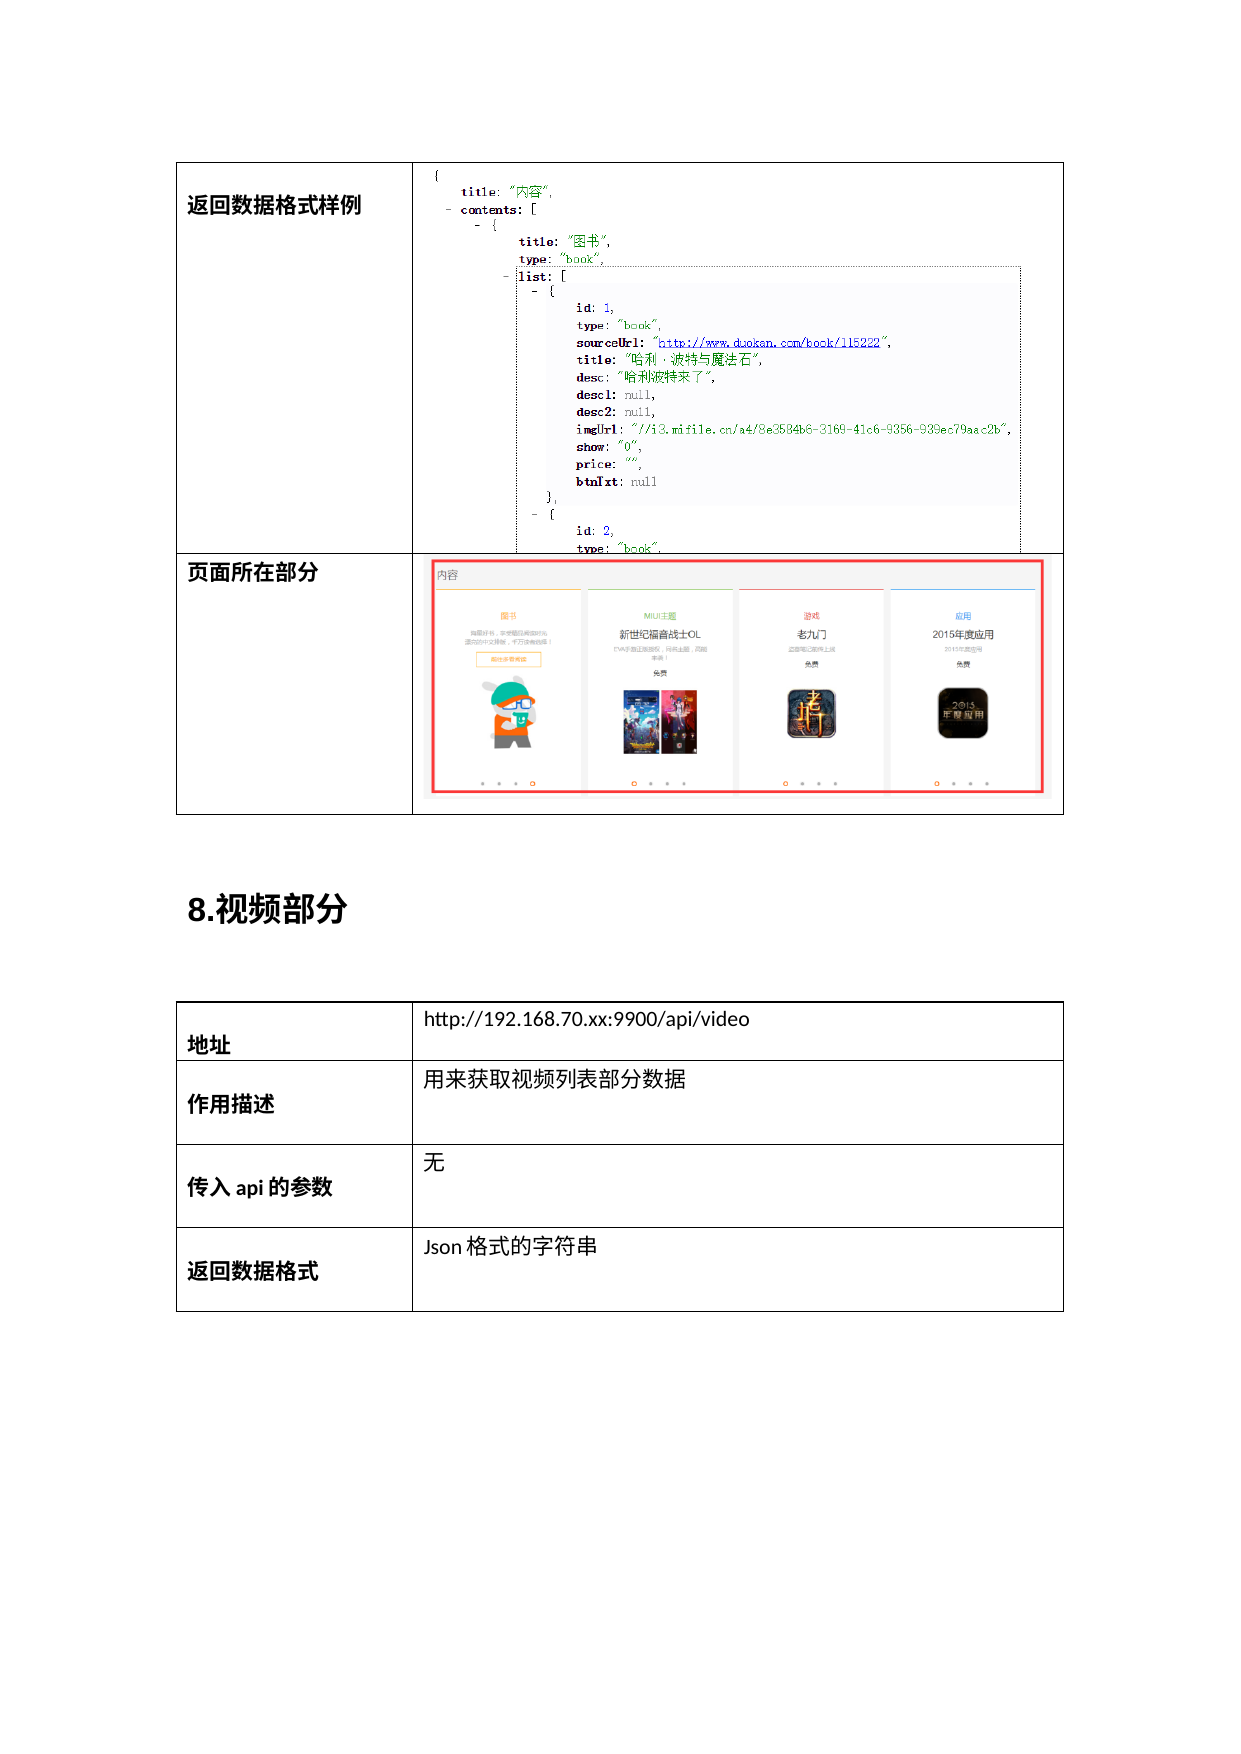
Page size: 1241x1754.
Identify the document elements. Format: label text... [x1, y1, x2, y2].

table_cell Json格式的字符串 [413, 1228, 1063, 1311]
table_cell 作用描述 [177, 1061, 412, 1144]
table_cell 返回数据格式样例 [177, 163, 412, 553]
table_cell 无 [413, 1145, 1063, 1227]
table_cell [1053, 163, 1063, 553]
table_cell 返回数据格式 [177, 1228, 412, 1311]
table_cell 传入api的参数 [177, 1145, 412, 1227]
table_header 地址 [177, 1003, 412, 1060]
table_cell 用来获取视频列表部分数据 [413, 1061, 1063, 1144]
table_header http://192.168.70.xx:9900/api/video [413, 1003, 1063, 1060]
table_cell 页面所在部分 [177, 554, 412, 814]
picture [423, 163, 1053, 553]
table_cell [413, 554, 1063, 814]
subtitle 视频部分 [187, 875, 1053, 940]
picture [423, 554, 1052, 799]
table_cell [413, 163, 423, 553]
